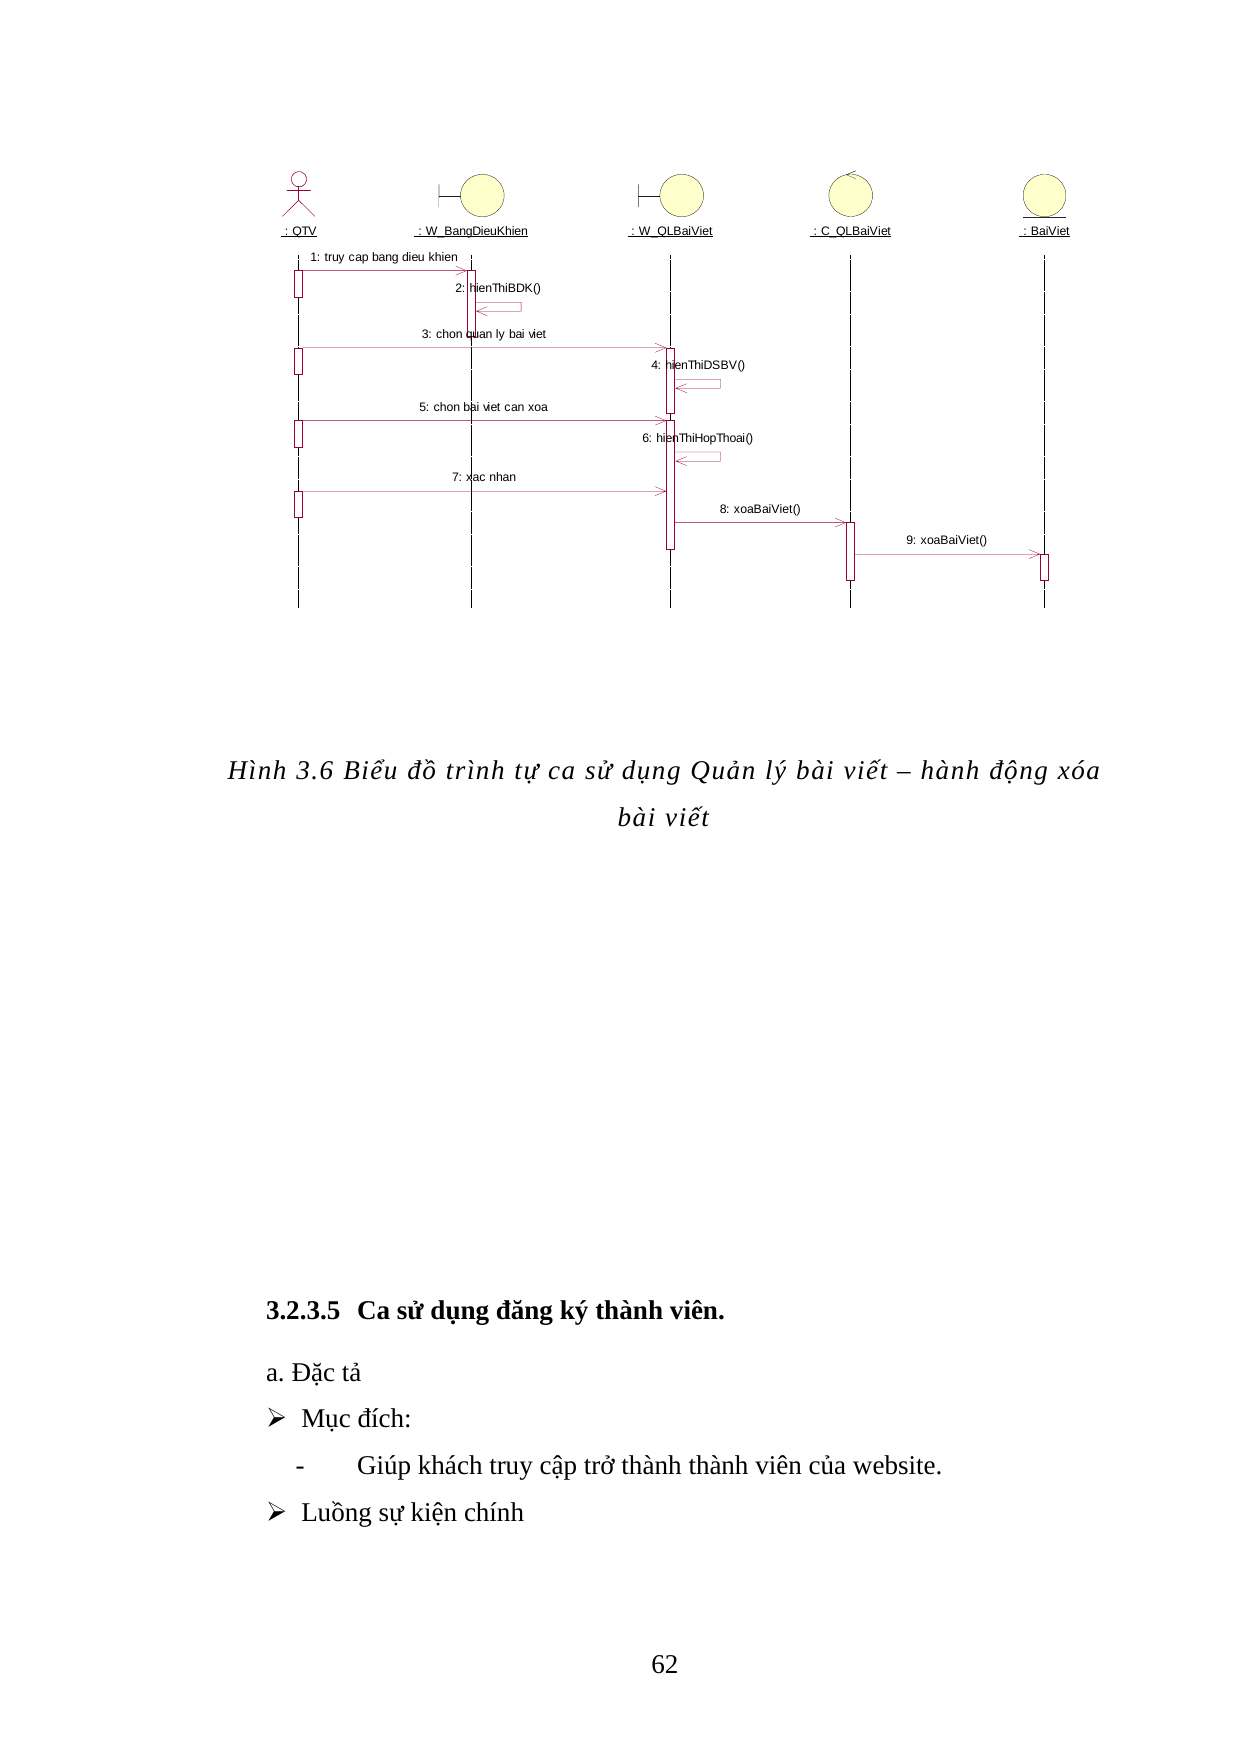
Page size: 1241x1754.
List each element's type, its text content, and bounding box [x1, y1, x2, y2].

subtitle Biểu đồ trình tự ca sử dụng Quản lý bài viết – hành động xóa bài viết [207, 754, 1122, 832]
list Mục đích: [207, 1402, 1122, 1434]
list Giúp khách truy cập trở thành thành viên của website. [266, 1449, 1122, 1481]
list Luồng sự kiện chính [207, 1496, 1122, 1527]
list Đặc tả [207, 1356, 1122, 1387]
subtitle Ca sử dụng đăng ký thành viên. [207, 1294, 1122, 1325]
